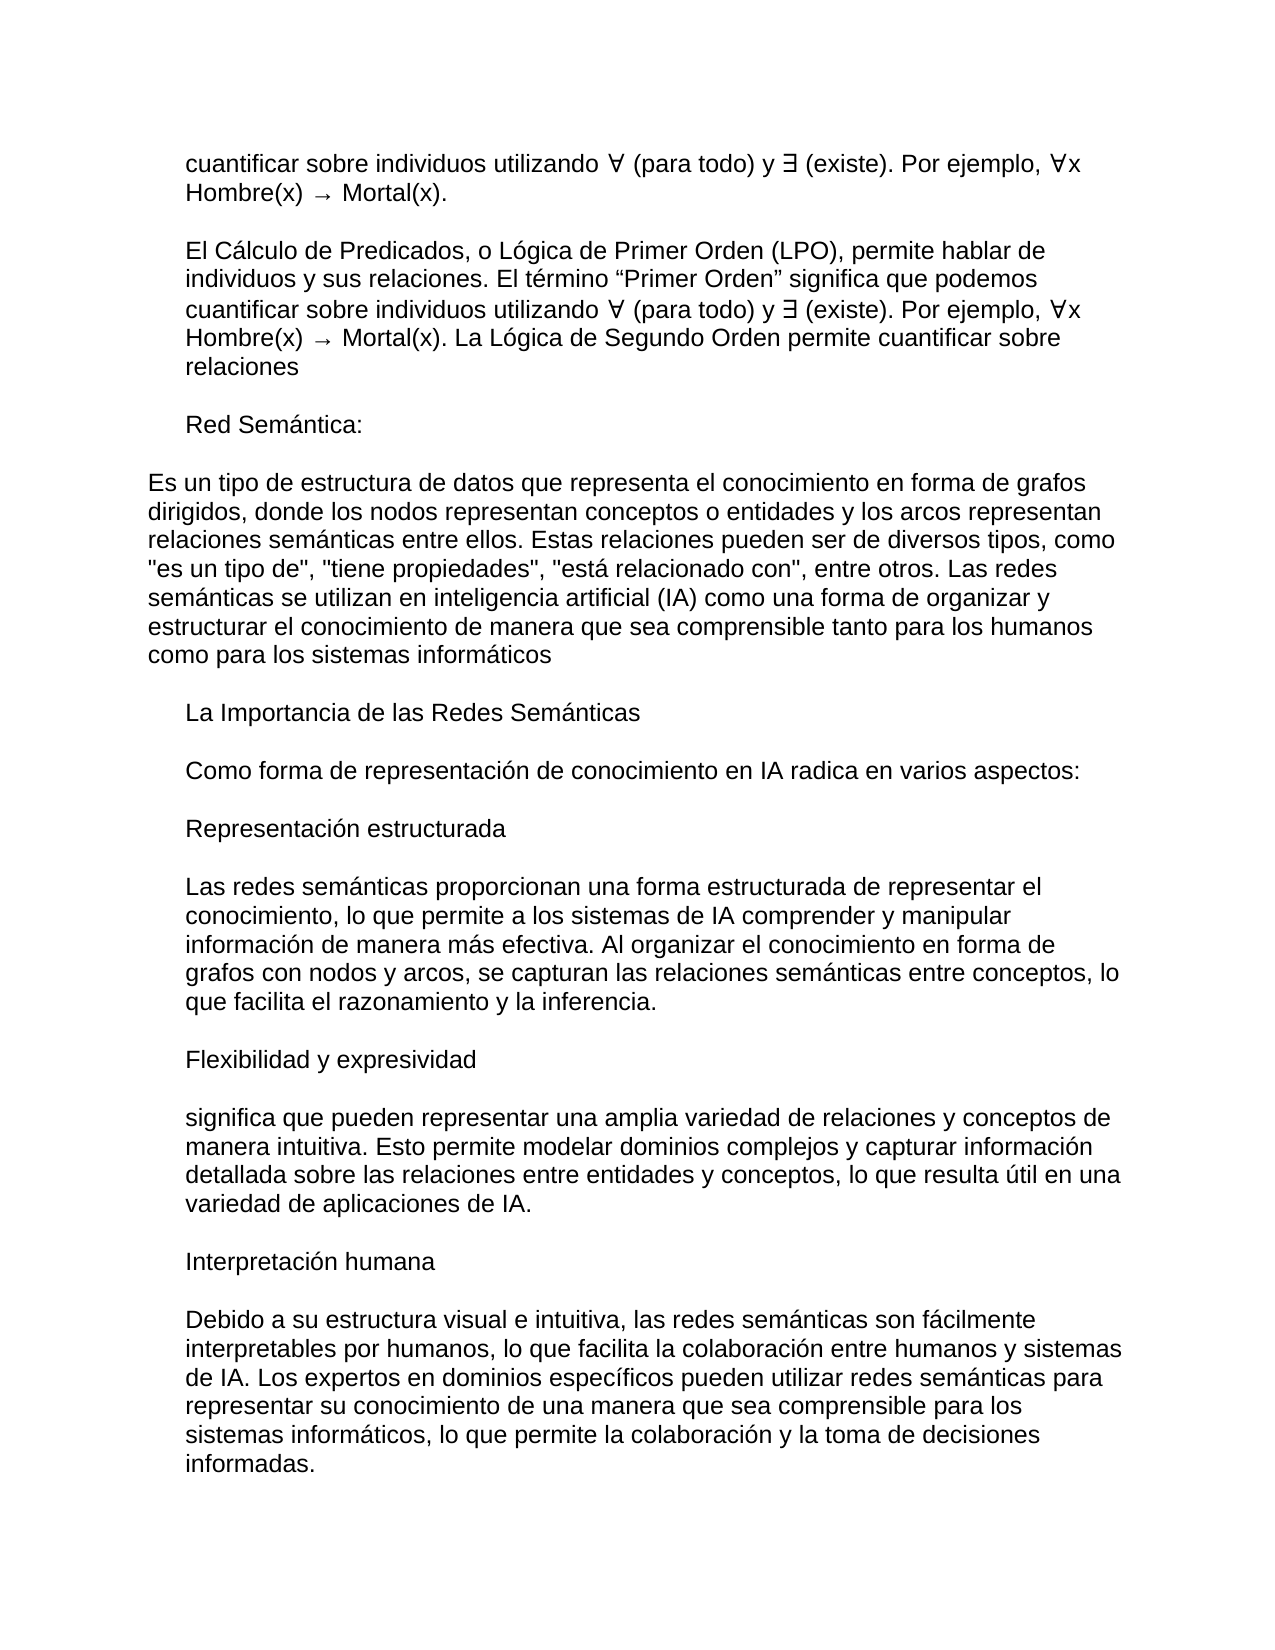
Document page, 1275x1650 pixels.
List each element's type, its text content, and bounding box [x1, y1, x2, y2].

text Es un tipo de estructura de datos que representa el conocimiento en forma de grafos dirigidos, donde los nodos representan conceptos o entidades y los arcos representan relaciones semánticas entre ellos. Estas relaciones pueden ser de diversos tipos, como "es un tipo de", "tiene propiedades", "está relacionado con", entre otros. Las redes semánticas se utilizan en inteligencia artificial (IA) como una forma de organizar y estructurar el conocimiento de manera que sea comprensible tanto para los humanos como para los sistemas informáticos [148, 468, 1127, 669]
text Las redes semánticas proporcionan una forma estructurada de representar el conocimiento, lo que permite a los sistemas de IA comprender y manipular información de manera más efectiva. Al organizar el conocimiento en forma de grafos con nodos y arcos, se capturan las relaciones semánticas entre conceptos, lo que facilita el razonamiento y la inferencia. [185, 872, 1127, 1016]
text Como forma de representación de conocimiento en IA radica en varios aspectos: [185, 756, 1127, 785]
text Interpretación humana [185, 1247, 1127, 1276]
text Flexibilidad y expresividad [185, 1045, 1127, 1074]
text La Importancia de las Redes Semánticas [185, 698, 1127, 727]
text Red Semántica: [185, 410, 1127, 439]
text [185, 148, 1127, 207]
text Representación estructurada [185, 814, 1127, 843]
text significa que pueden representar una amplia variedad de relaciones y conceptos de manera intuitiva. Esto permite modelar dominios complejos y capturar información detallada sobre las relaciones entre entidades y conceptos, lo que resulta útil en una variedad de aplicaciones de IA. [185, 1103, 1127, 1218]
text El Cálculo de Predicados, o Lógica de Primer Orden (LPO), permite hablar de individuos y sus relaciones. El término “Primer Orden” significa que podemos cuantificar sobre individuos utilizando ∀ (para todo) y ∃ (existe). Por ejemplo, ∀x Hombre(x) → Mortal(x). La Lógica de Segundo Orden permite cuantificar sobre relaciones [185, 236, 1127, 381]
text Debido a su estructura visual e intuitiva, las redes semánticas son fácilmente interpretables por humanos, lo que facilita la colaboración entre humanos y sistemas de IA. Los expertos en dominios específicos pueden utilizar redes semánticas para representar su conocimiento de una manera que sea comprensible para los sistemas informáticos, lo que permite la colaboración y la toma de decisiones informadas. [185, 1305, 1127, 1477]
